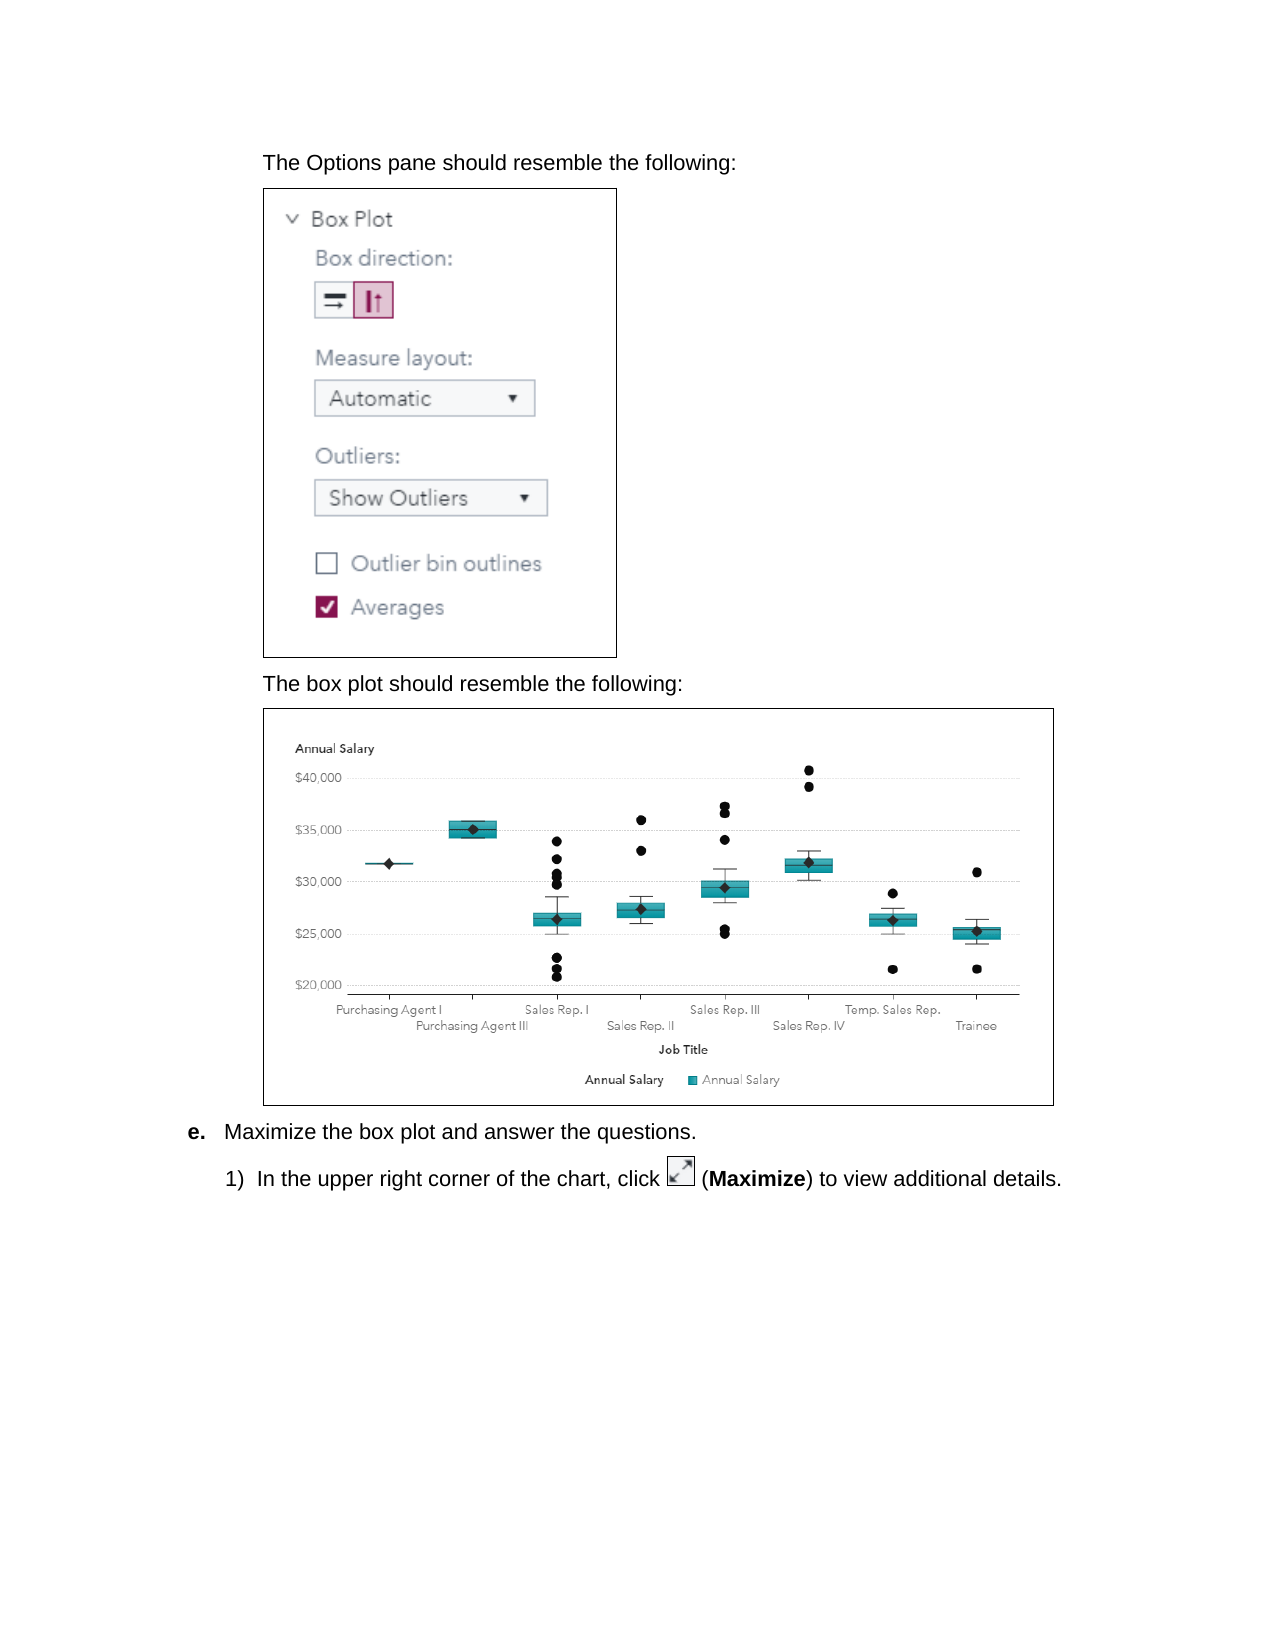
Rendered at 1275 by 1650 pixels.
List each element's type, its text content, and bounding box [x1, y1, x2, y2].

picture [668, 1157, 694, 1185]
list The Options pane should resemble the following: [262, 150, 1125, 175]
picture [264, 189, 616, 657]
picture [264, 709, 1053, 1105]
list In the upper right corner of the chart, click (Maximize) to view additional details. [225, 1156, 1125, 1191]
list Maximize the box plot and answer the questions. [187, 1118, 1125, 1144]
list The box plot should resemble the following: [262, 670, 1125, 696]
